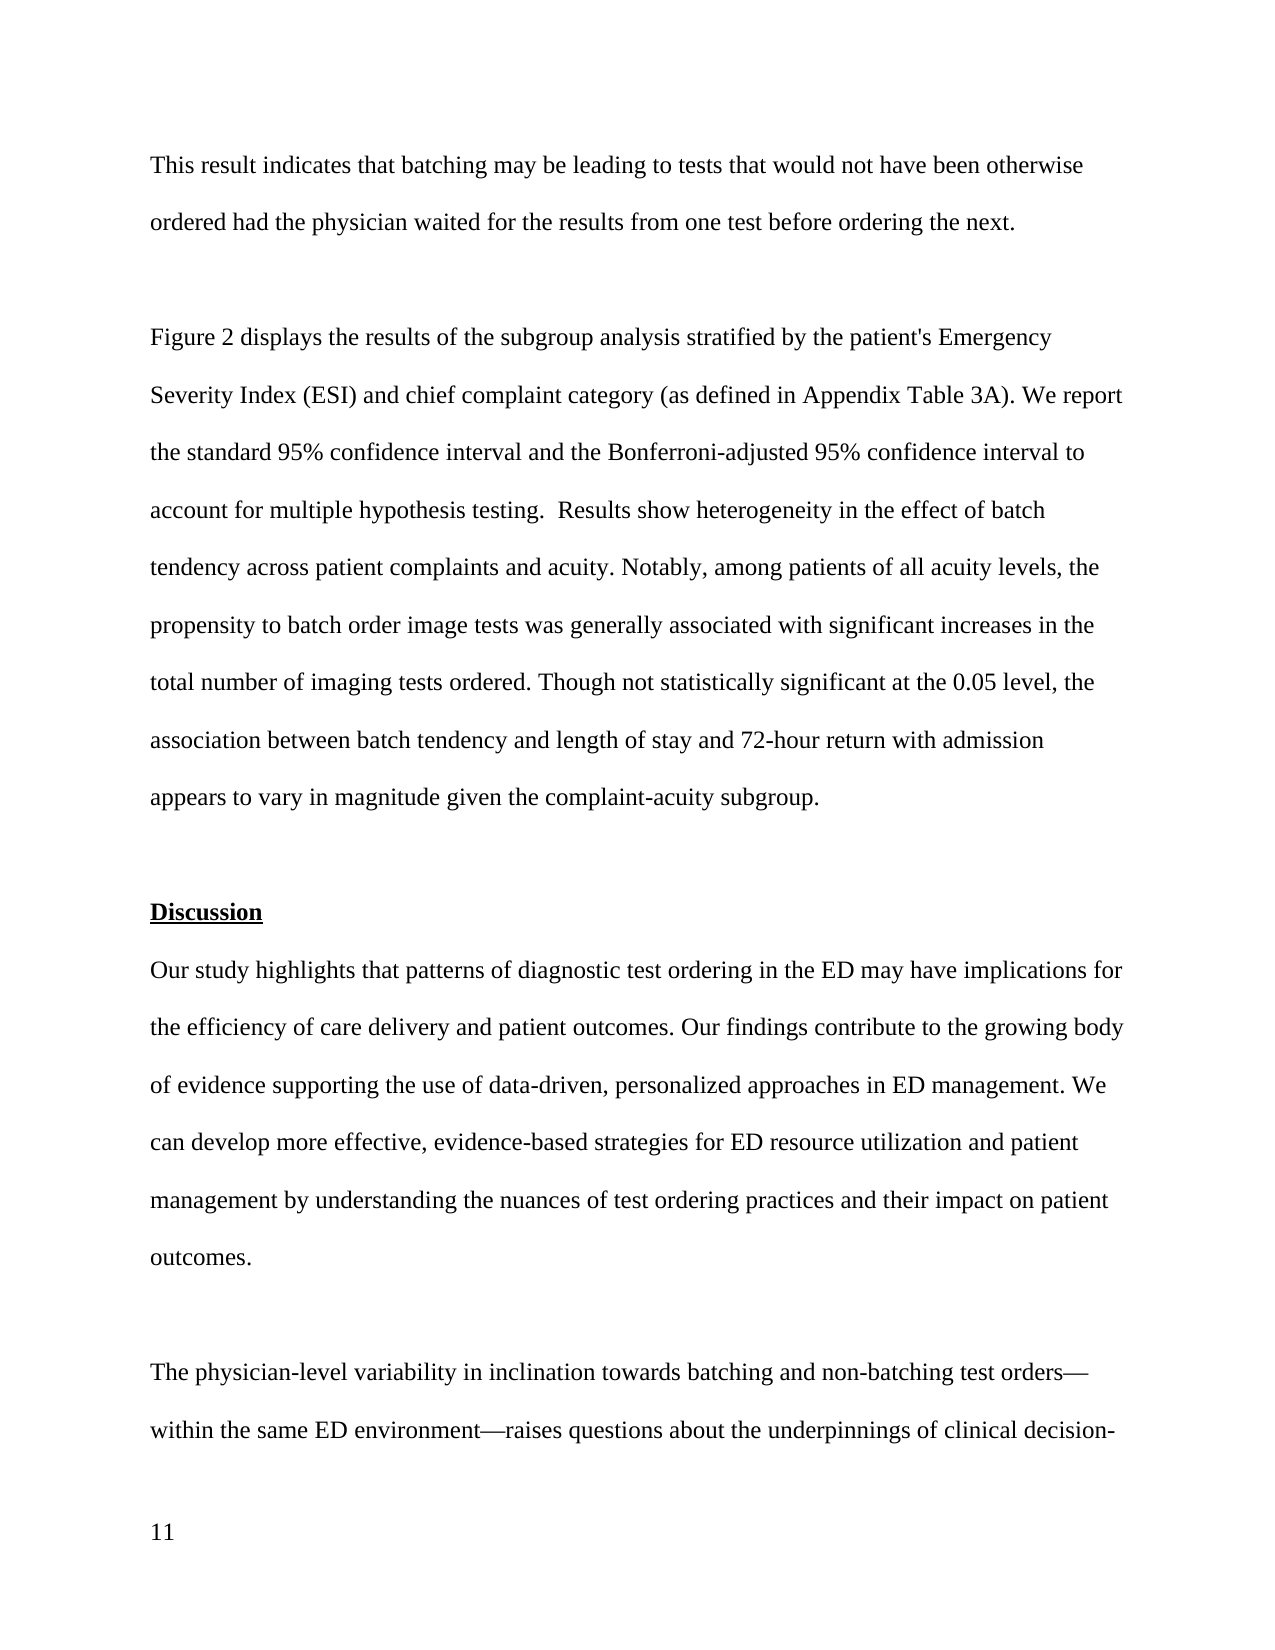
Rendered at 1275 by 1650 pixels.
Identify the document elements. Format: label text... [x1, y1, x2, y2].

text Figure 2 displays the results of the subgroup analysis stratified by the patient's Emergency Severity Index (ESI) and chief complaint category (as defined in Appendix Table 3A). We report the standard 95% confidence interval and the Bonferroni-adjusted 95% confidence interval to account for multiple hypothesis testing. Results show heterogeneity in the effect of batch tendency across patient complaints and acuity. Notably, among patients of all acuity levels, the propensity to batch order image tests was generally associated with significant increases in the total number of imaging tests ordered. Though not statistically significant at the 0.05 level, the association between batch tendency and length of stay and 72-hour return with admission appears to vary in magnitude given the complaint-acuity subgroup. [150, 322, 1125, 811]
text Discussion [150, 897, 1125, 926]
text Our study highlights that patterns of diagnostic test ordering in the ED may have implications for the efficiency of care delivery and patient outcomes. Our findings contribute to the growing body of evidence supporting the use of data-driven, personalized approaches in ED management. We can develop more effective, evidence-based strategies for ED resource utilization and patient management by understanding the nuances of test ordering practices and their impact on patient outcomes. [150, 955, 1125, 1271]
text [150, 1357, 1125, 1444]
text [150, 150, 1125, 236]
